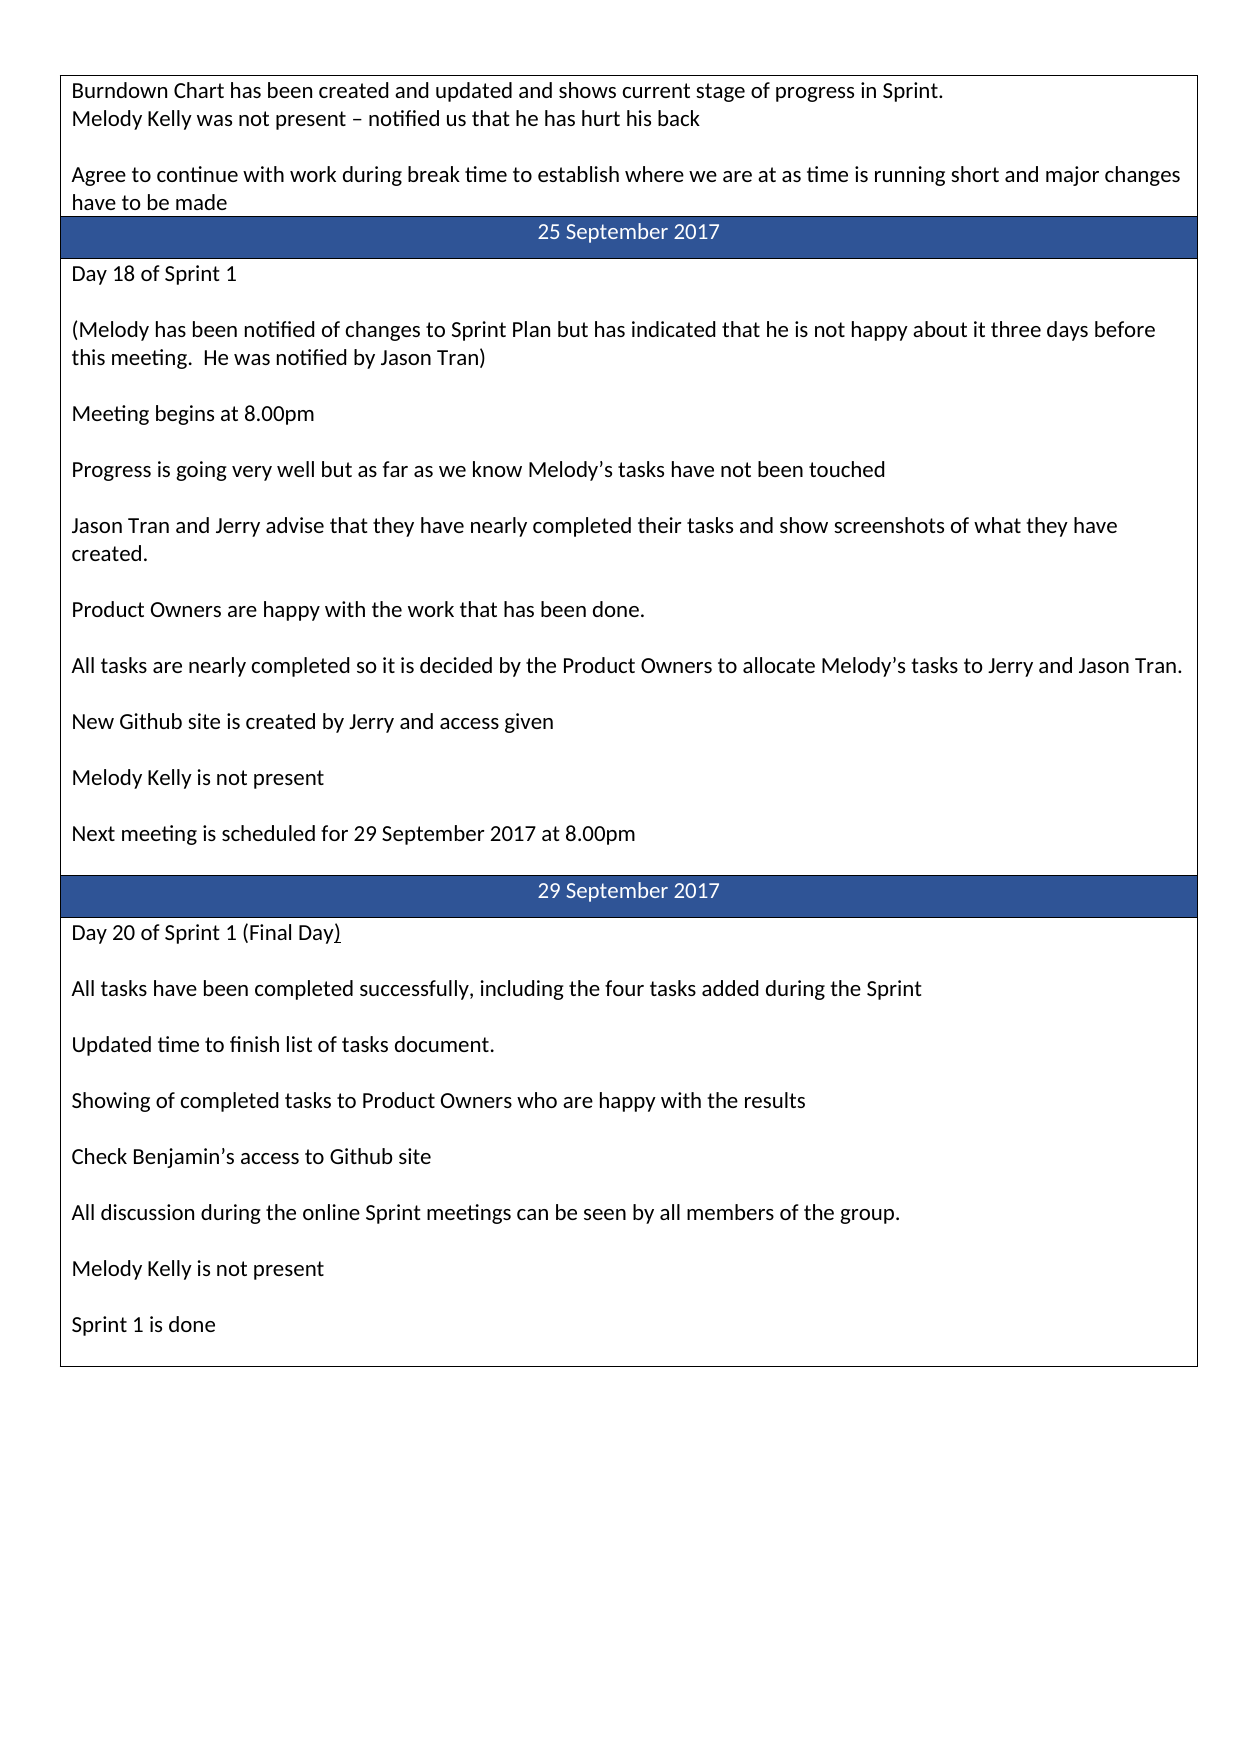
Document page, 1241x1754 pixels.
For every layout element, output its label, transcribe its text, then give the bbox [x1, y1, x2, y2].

table_cell 25 September 2017 [61, 217, 1197, 258]
table_cell 29 September 2017 [61, 876, 1197, 917]
table_cell Day 18 of Sprint 1 (Melody has been notified of changes to Sprint Plan but has indicated that he is not happy about it three days before this meeting. He was notified by Jason Tran) Meeting begins at 8.00pm Progress is going very well but as far as we know Melody’s tasks have not been touched Jason Tran and Jerry advise that they have nearly completed their tasks and show screenshots of what they have created. Product Owners are happy with the work that has been done. All tasks are nearly completed so it is decided by the Product Owners to allocate Melody’s tasks to Jerry and Jason Tran. New Github site is created by Jerry and access given Melody Kelly is not present Next meeting is scheduled for 29 September 2017 at 8.00pm [61, 259, 1197, 875]
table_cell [61, 76, 1197, 216]
table_cell Day 20 of Sprint 1 (Final Day) All tasks have been completed successfully, including the four tasks added during the Sprint Updated time to finish list of tasks document. Showing of completed tasks to Product Owners who are happy with the results Check Benjamin’s access to Github site All discussion during the online Sprint meetings can be seen by all members of the group. Melody Kelly is not present Sprint 1 is done [61, 918, 1197, 1366]
